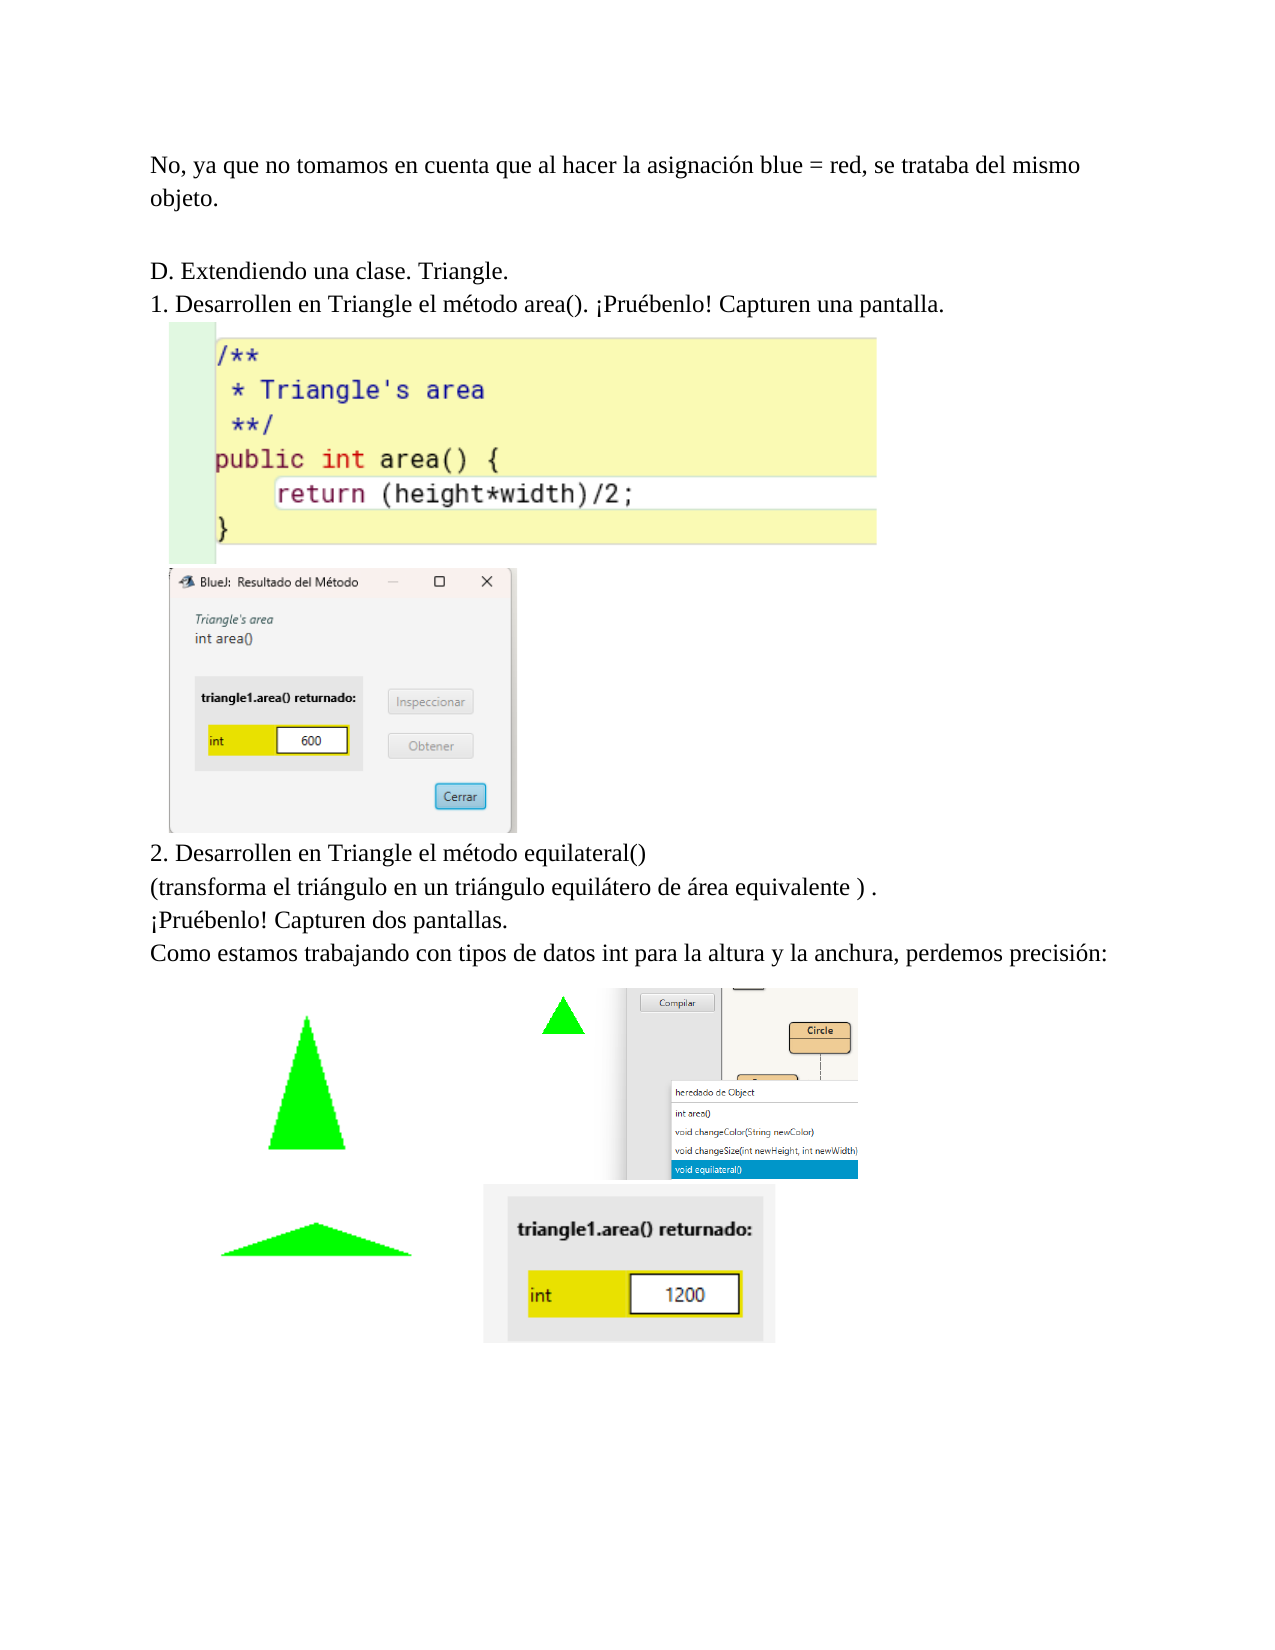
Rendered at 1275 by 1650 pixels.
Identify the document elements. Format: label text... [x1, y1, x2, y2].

text Como estamos trabajando con tipos de datos int para la altura y la anchura, perdemos precisión: [150, 938, 1125, 967]
text ¡Pruébenlo! Capturen dos pantallas. [150, 905, 1125, 934]
text 1. Desarrollen en Triangle el método area(). ¡Pruébenlo! Capturen una pantalla. [150, 289, 1125, 318]
text No, ya que no tomamos en cuenta que al hacer la asignación blue = red, se trataba del mismo objeto. [150, 150, 1125, 212]
text 2. Desarrollen en Triangle el método equilateral() [150, 838, 1125, 867]
text (transforma el triángulo en un triángulo equilátero de área equivalente ) . [150, 872, 1125, 900]
text D. Extendiendo una clase. Triangle. [150, 256, 1125, 285]
